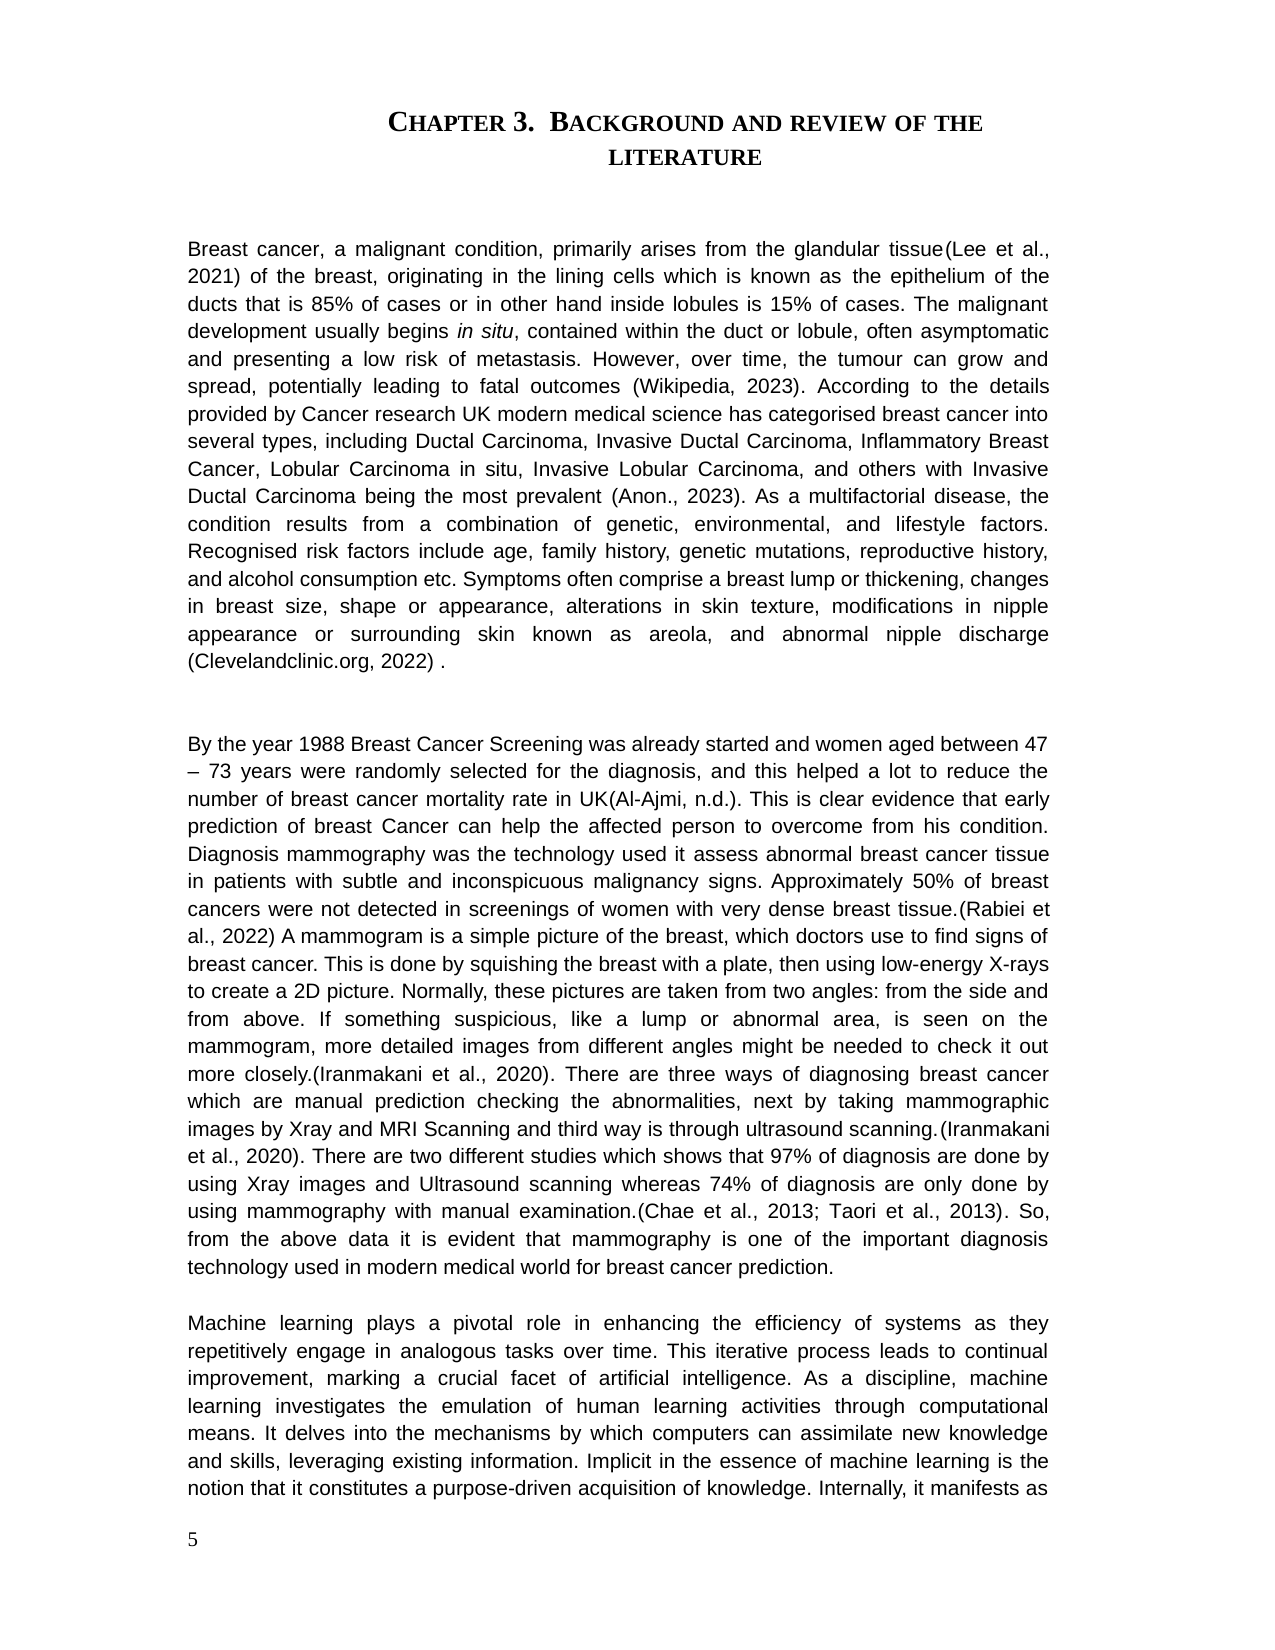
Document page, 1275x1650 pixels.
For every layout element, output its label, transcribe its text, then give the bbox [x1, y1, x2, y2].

text Breast cancer, a malignant condition, primarily arises from the glandular tissue of the breast, originating in the lining cells which is known as the epithelium of the ducts that is 85% of cases or in other hand inside lobules is 15% of cases. The malignant development usually begins in situ, contained within the duct or lobule, often asymptomatic and presenting a low risk of metastasis. However, over time, the tumour can grow and spread, potentially leading to fatal outcomes. According to the details provided by Cancer research UK modern medical science has categorised breast cancer into several types, including Ductal Carcinoma, Invasive Ductal Carcinoma, Inflammatory Breast Cancer, Lobular Carcinoma in situ, Invasive Lobular Carcinoma, and others with Invasive Ductal Carcinoma being the most prevalent . As a multifactorial disease, the condition results from a combination of genetic, environmental, and lifestyle factors. Recognised risk factors include age, family history, genetic mutations, reproductive history, and alcohol consumption etc. Symptoms often comprise a breast lump or thickening, changes in breast size, shape or appearance, alterations in skin texture, modifications in nipple appearance or surrounding skin known as areola, and abnormal nipple discharge . [187, 236, 1050, 673]
text By the year 1988 Breast Cancer Screening was already started and women aged between 47 – 73 years were randomly selected for the diagnosis, and this helped a lot to reduce the number of breast cancer mortality rate in UK. This is clear evidence that early prediction of breast Cancer can help the affected person to overcome from his condition. Diagnosis mammography was the technology used it assess abnormal breast cancer tissue in patients with subtle and inconspicuous malignancy signs. Approximately 50% of breast cancers were not detected in screenings of women with very dense breast tissue. A mammogram is a simple picture of the breast, which doctors use to find signs of breast cancer. This is done by squishing the breast with a plate, then using low-energy X-rays to create a 2D picture. Normally, these pictures are taken from two angles: from the side and from above. If something suspicious, like a lump or abnormal area, is seen on the mammogram, more detailed images from different angles might be needed to check it out more closely.. There are three ways of diagnosing breast cancer which are manual prediction checking the abnormalities, next by taking mammographic images by Xray and MRI Scanning and third way is through ultrasound scanning.. There are two different studies which shows that 97% of diagnosis are done by using Xray images and Ultrasound scanning whereas 74% of diagnosis are only done by using mammography with manual examination.. So, from the above data it is evident that mammography is one of the important diagnosis technology used in modern medical world for breast cancer prediction. [187, 732, 1050, 1280]
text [187, 1311, 1050, 1500]
subtitle Background and review of the literature [320, 104, 1050, 172]
